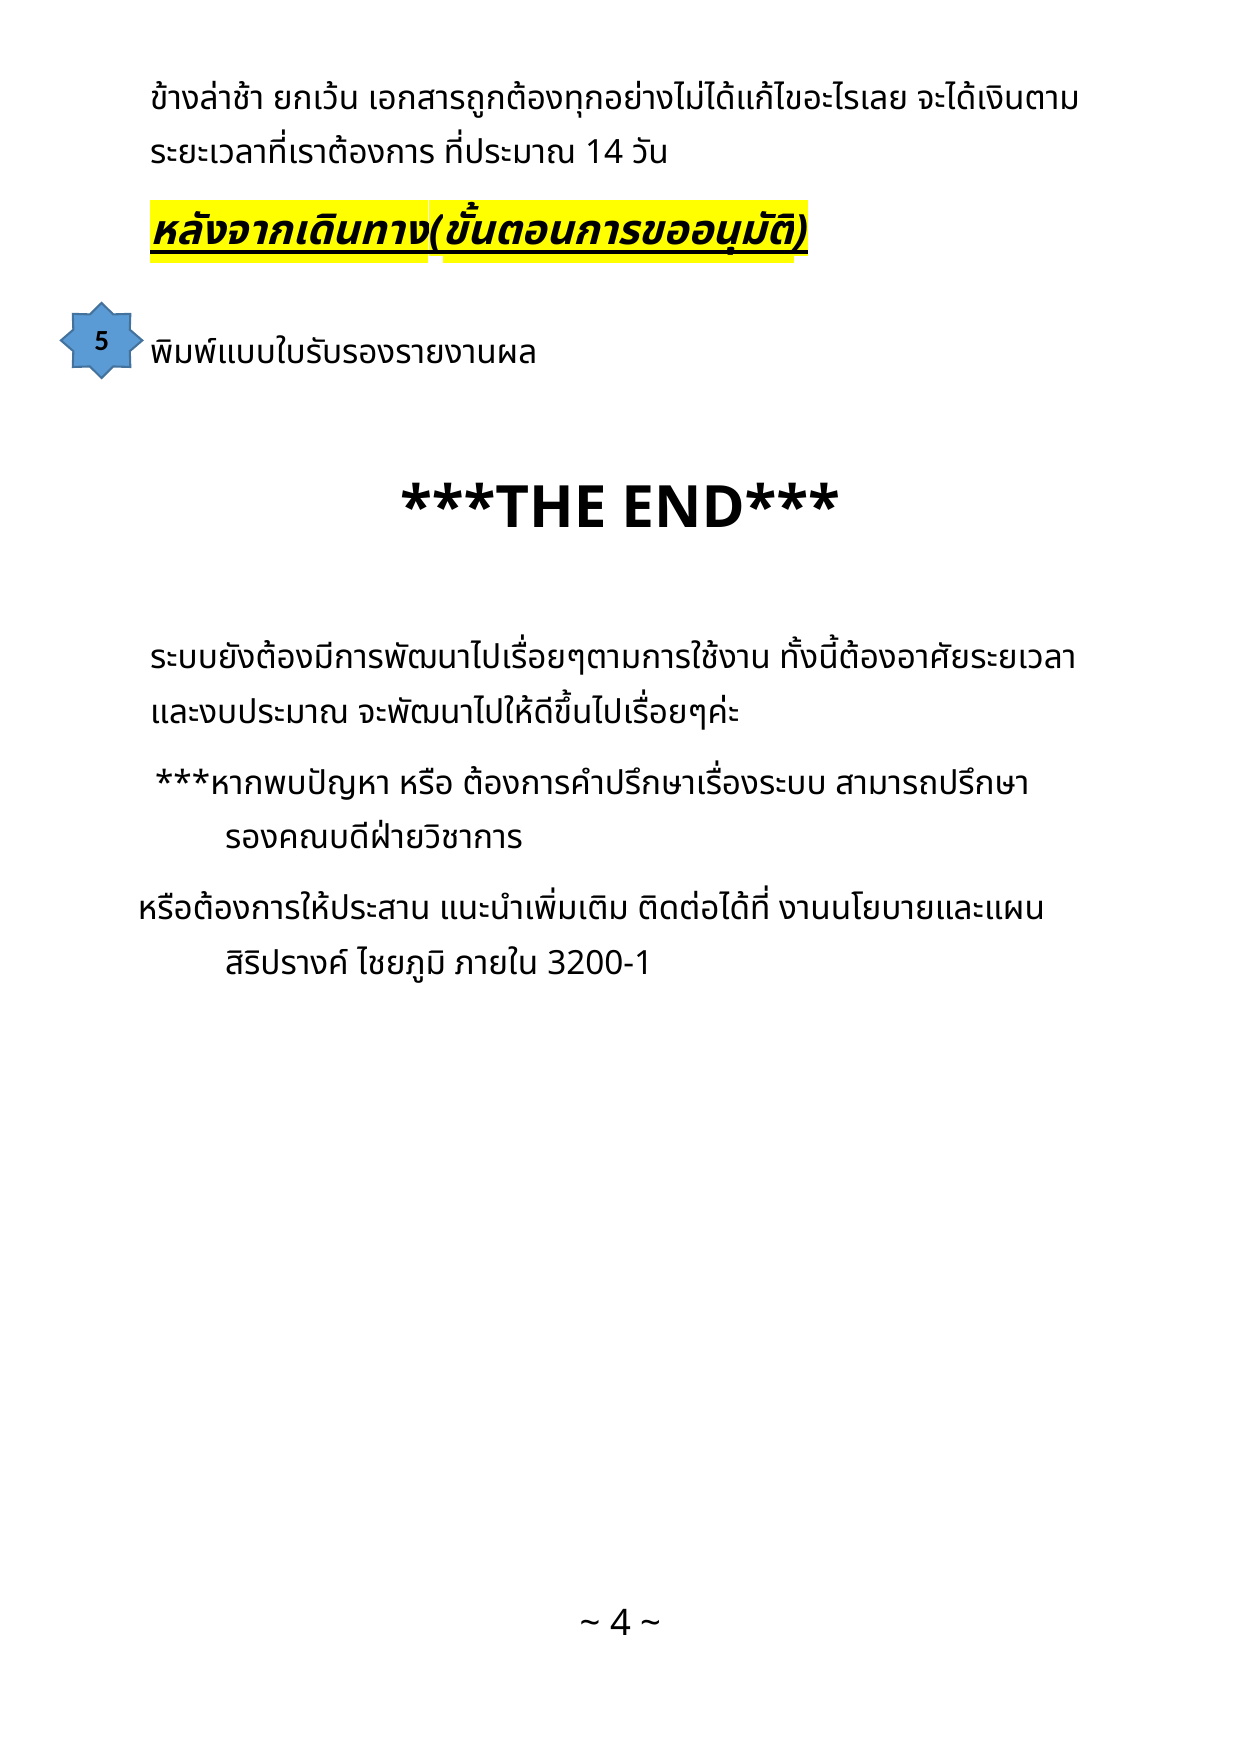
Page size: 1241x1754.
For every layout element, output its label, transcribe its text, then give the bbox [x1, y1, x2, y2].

text พิมพ์แบบใบรับรองรายงานผล [150, 328, 1090, 379]
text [150, 74, 1090, 179]
text ***THE END*** [150, 465, 1090, 544]
text หลังจากเดินทาง(ขั้นตอนการขออนุมัติ) [150, 199, 1090, 263]
text หรือต้องการให้ประสาน แนะนำเพิ่มเติม ติดต่อได้ที่ งานนโยบายและแผน สิริปรางค์ ไชยภูมิ ภายใน 3200-1 [120, 884, 1090, 989]
text ***หากพบปัญหา หรือ ต้องการคำปรึกษาเรื่องระบบ สามารถปรึกษา รองคณบดีฝ่ายวิชาการ [120, 759, 1090, 864]
text ระบบยังต้องมีการพัฒนาไปเรื่อยๆตามการใช้งาน ทั้งนี้ต้องอาศัยระยเวลาและงบประมาณ จะพัฒนาไปให้ดีขึ้นไปเรื่อยๆค่ะ [150, 633, 1090, 738]
